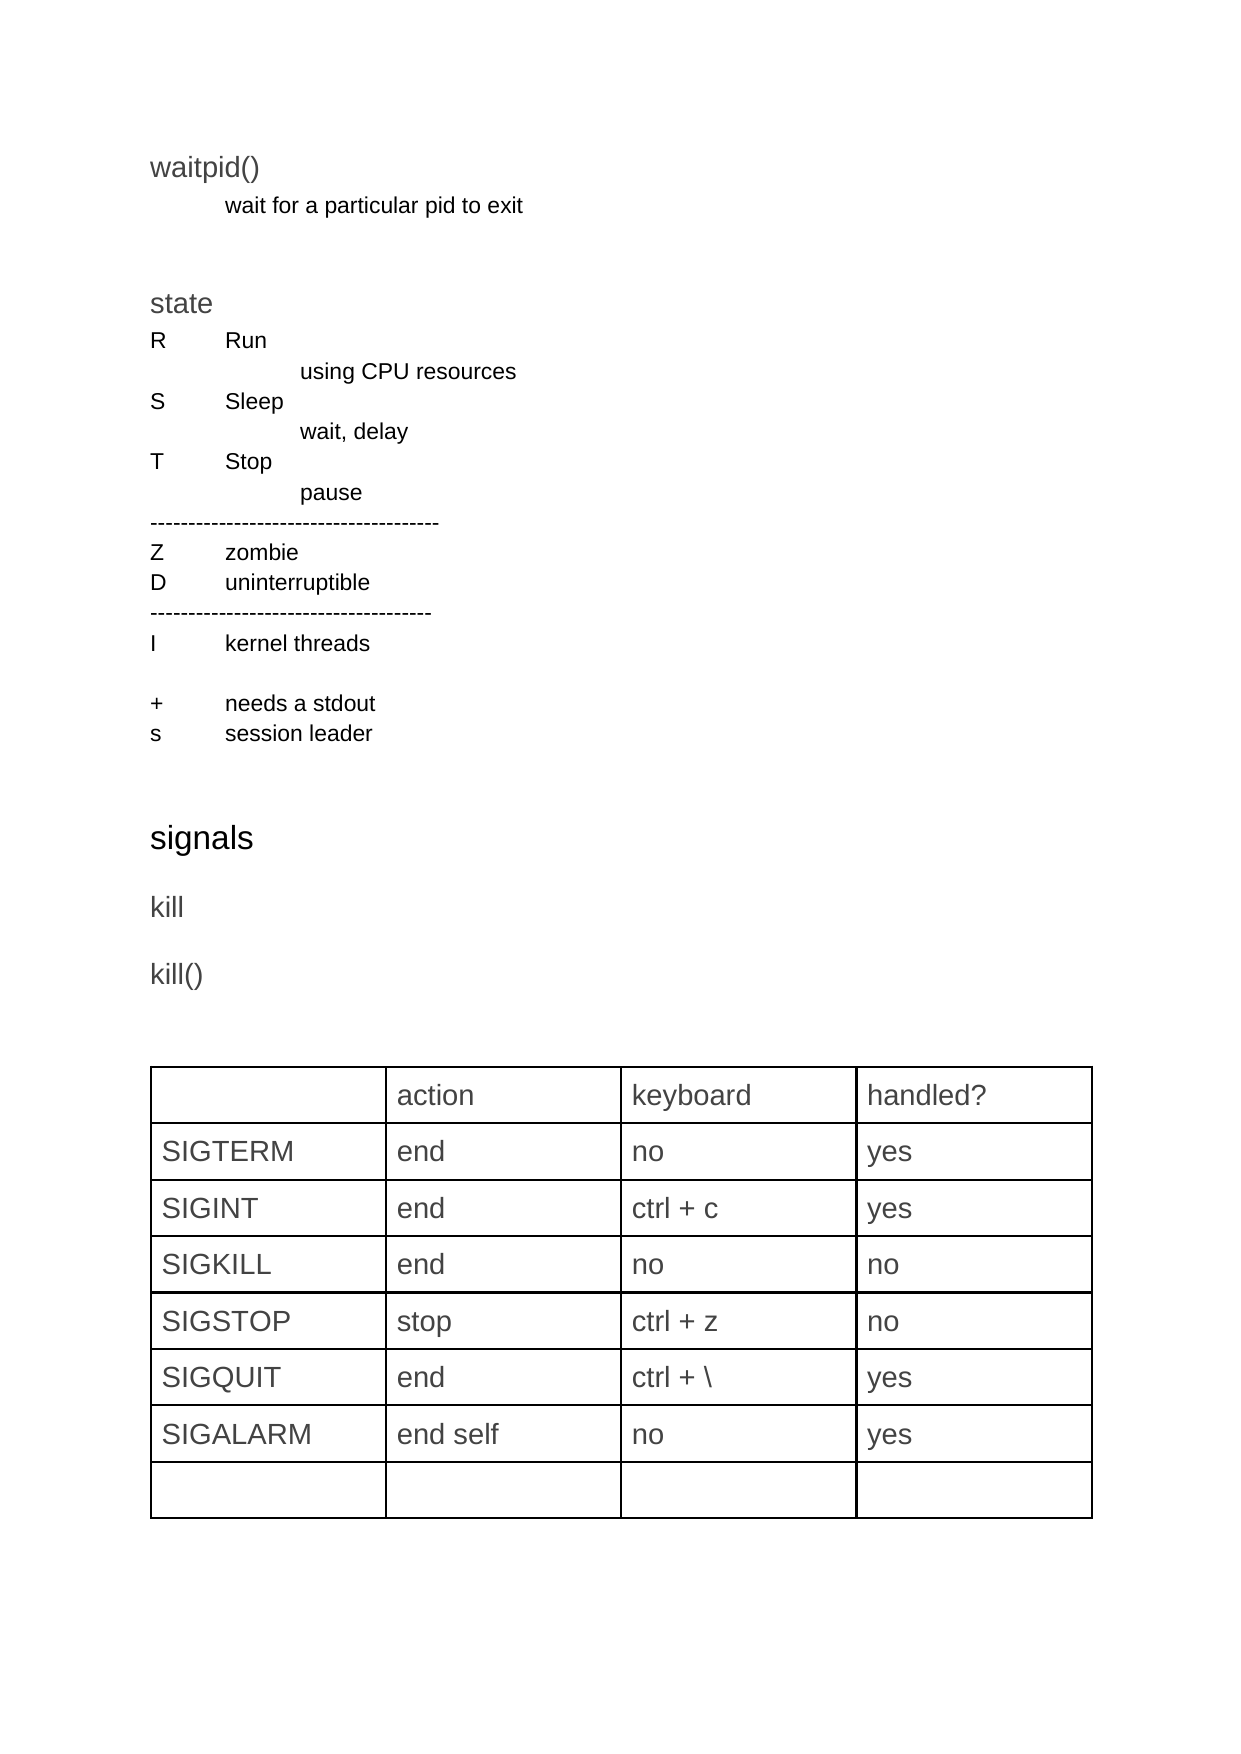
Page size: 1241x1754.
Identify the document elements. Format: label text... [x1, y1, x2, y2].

table_cell ctrl + c [622, 1181, 855, 1235]
table_cell yes [858, 1406, 1091, 1461]
table_cell ctrl + z [622, 1294, 855, 1348]
table_cell no [622, 1406, 855, 1461]
subtitle kill [150, 890, 1090, 923]
table_cell end [387, 1350, 620, 1404]
table_cell SIGALARM [152, 1406, 385, 1461]
table_cell SIGSTOP [152, 1294, 385, 1348]
text ------------------------------------- [150, 599, 1090, 626]
table_cell yes [858, 1181, 1091, 1235]
table_cell [387, 1463, 620, 1517]
subtitle waitpid() [150, 150, 1090, 183]
table_cell [622, 1463, 855, 1517]
table_header handled? [858, 1068, 1091, 1122]
subtitle state [150, 286, 1090, 319]
table_cell ctrl + \ [622, 1350, 855, 1404]
table_cell yes [858, 1124, 1091, 1178]
text pause [150, 478, 1090, 505]
text s session leader [150, 720, 1090, 747]
table_cell SIGQUIT [152, 1350, 385, 1404]
table_cell [152, 1463, 385, 1517]
table_cell SIGINT [152, 1181, 385, 1235]
text wait, delay [150, 418, 1090, 444]
table_header keyboard [622, 1068, 855, 1122]
table_cell end self [387, 1406, 620, 1461]
text S Sleep [150, 388, 1090, 414]
text wait for a particular pid to exit [150, 192, 1090, 218]
table_cell no [858, 1294, 1091, 1348]
text using CPU resources [150, 358, 1090, 384]
table_cell no [622, 1124, 855, 1178]
text I kernel threads [150, 629, 1090, 656]
table_cell SIGKILL [152, 1237, 385, 1291]
text Z zombie [150, 539, 1090, 565]
table_cell end [387, 1181, 620, 1235]
table_cell stop [387, 1294, 620, 1348]
subtitle kill() [150, 957, 1090, 990]
text T Stop [150, 448, 1090, 475]
table_cell [858, 1463, 1091, 1517]
table_cell end [387, 1237, 620, 1291]
table_cell no [622, 1237, 855, 1291]
text D uninterruptible [150, 569, 1090, 596]
table_header action [387, 1068, 620, 1122]
table_header [152, 1068, 385, 1122]
table_cell SIGTERM [152, 1124, 385, 1178]
table_cell yes [858, 1350, 1091, 1404]
subtitle signals [150, 818, 1090, 857]
text -------------------------------------- [150, 509, 1090, 535]
table_cell no [858, 1237, 1091, 1291]
text R Run [150, 327, 1090, 354]
text + needs a stdout [150, 690, 1090, 716]
table_cell end [387, 1124, 620, 1178]
